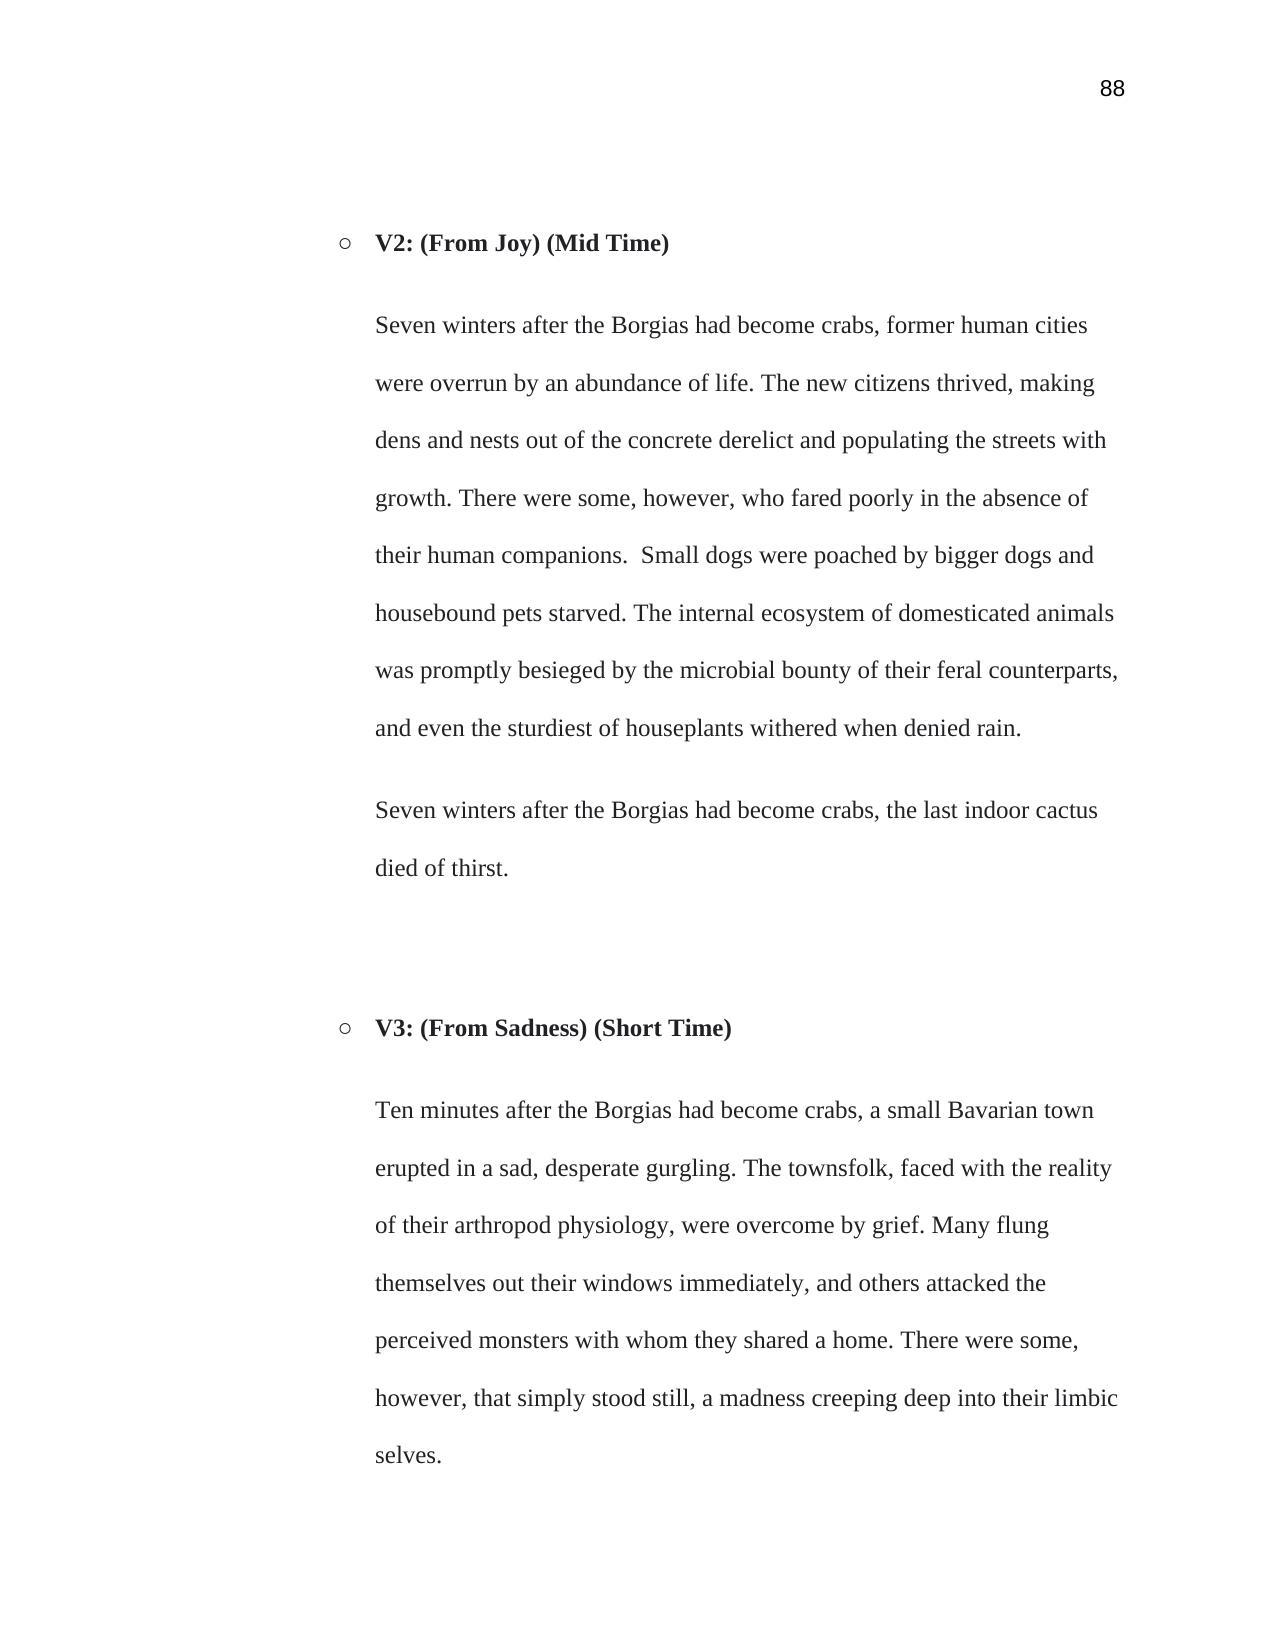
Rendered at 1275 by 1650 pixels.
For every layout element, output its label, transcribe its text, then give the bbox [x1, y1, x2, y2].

list V3: (From Sadness) (Short Time) [337, 1013, 1125, 1042]
list V2: (From Joy) (Mid Time) [337, 228, 1125, 256]
text Seven winters after the Borgias had become crabs, former human cities were overrun by an abundance of life. The new citizens thrived, making dens and nests out of the concrete derelict and populating the streets with growth. There were some, however, who fared poorly in the absence of their human companions. Small dogs were poached by bigger dogs and housebound pets starved. The internal ecosystem of domesticated animals was promptly besieged by the microbial bounty of their feral counterparts, and even the sturdiest of houseplants withered when denied rain. [375, 310, 1125, 741]
text Seven winters after the Borgias had become crabs, the last indoor cactus died of thirst. [375, 795, 1125, 881]
text Ten minutes after the Borgias had become crabs, a small Bavarian town erupted in a sad, desperate gurgling. The townsfolk, faced with the reality of their arthropod physiology, were overcome by grief. Many flung themselves out their windows immediately, and others attacked the perceived monsters with whom they shared a home. There were some, however, that simply stood still, a madness creeping deep into their limbic selves. [375, 1095, 1125, 1469]
